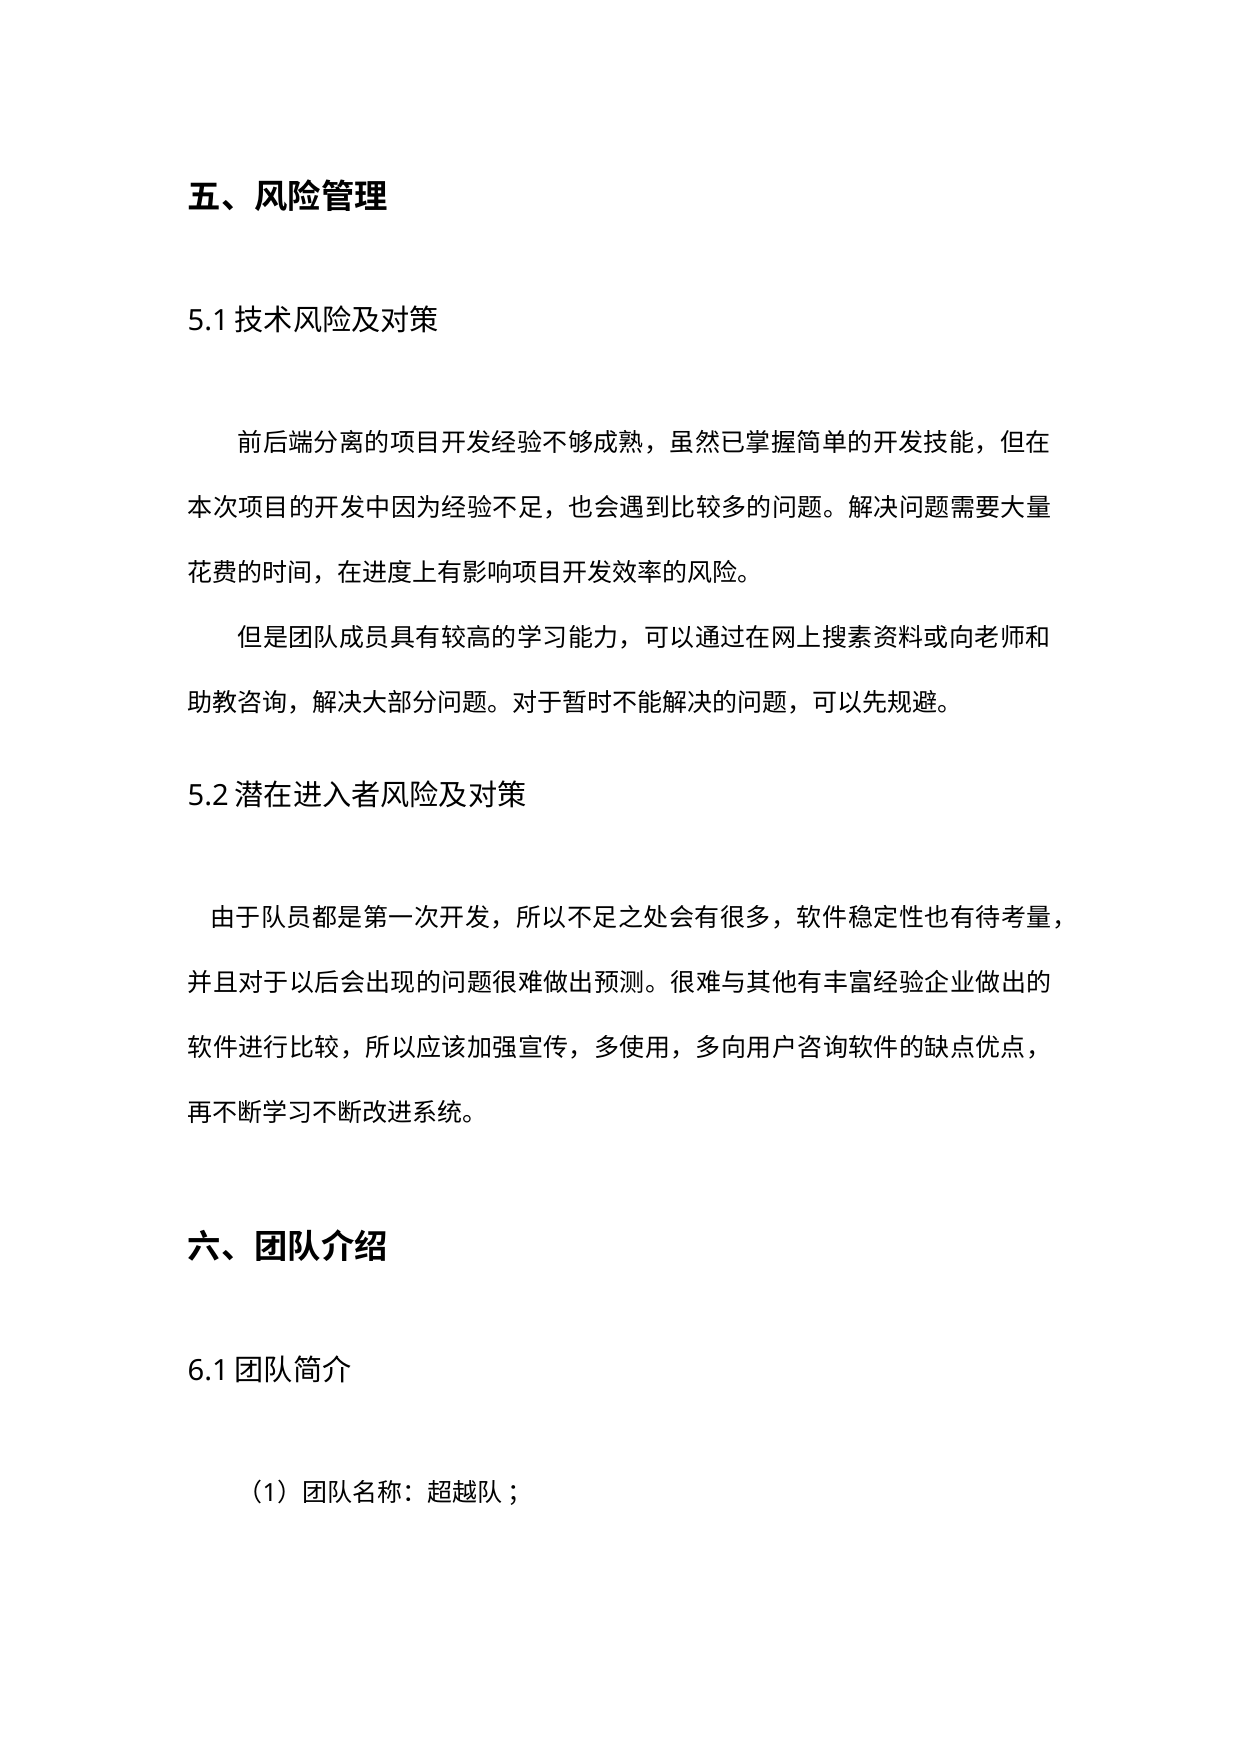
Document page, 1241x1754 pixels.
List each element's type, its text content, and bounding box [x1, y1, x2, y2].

list 团队名称：超越队 ； [187, 1458, 1053, 1523]
subtitle 六、团队介绍 [187, 1211, 1053, 1276]
text 但是团队成员具有较高的学习能力，可以通过在网上搜素资料或向老师和助教咨询，解决大部分问题。对于暂时不能解决的问题，可以先规避。 [187, 603, 1053, 733]
text 由于队员都是第一次开发，所以不足之处会有很多，软件稳定性也有待考量，并且对于以后会出现的问题很难做出预测。很难与其他有丰富经验企业做出的软件进行比较，所以应该加强宣传，多使用，多向用户咨询软件的缺点优点，再不断学习不断改进系统。 [187, 883, 1053, 1143]
text 前后端分离的项目开发经验不够成熟，虽然已掌握简单的开发技能，但在本次项目的开发中因为经验不足，也会遇到比较多的问题。解决问题需要大量花费的时间，在进度上有影响项目开发效率的风险。 [187, 408, 1053, 603]
subtitle 5.1技术风险及对策 [187, 285, 1053, 350]
subtitle 6.1团队简介 [187, 1335, 1053, 1400]
subtitle 风险管理 [187, 162, 1053, 227]
subtitle 5.2潜在进入者风险及对策 [187, 761, 1053, 826]
